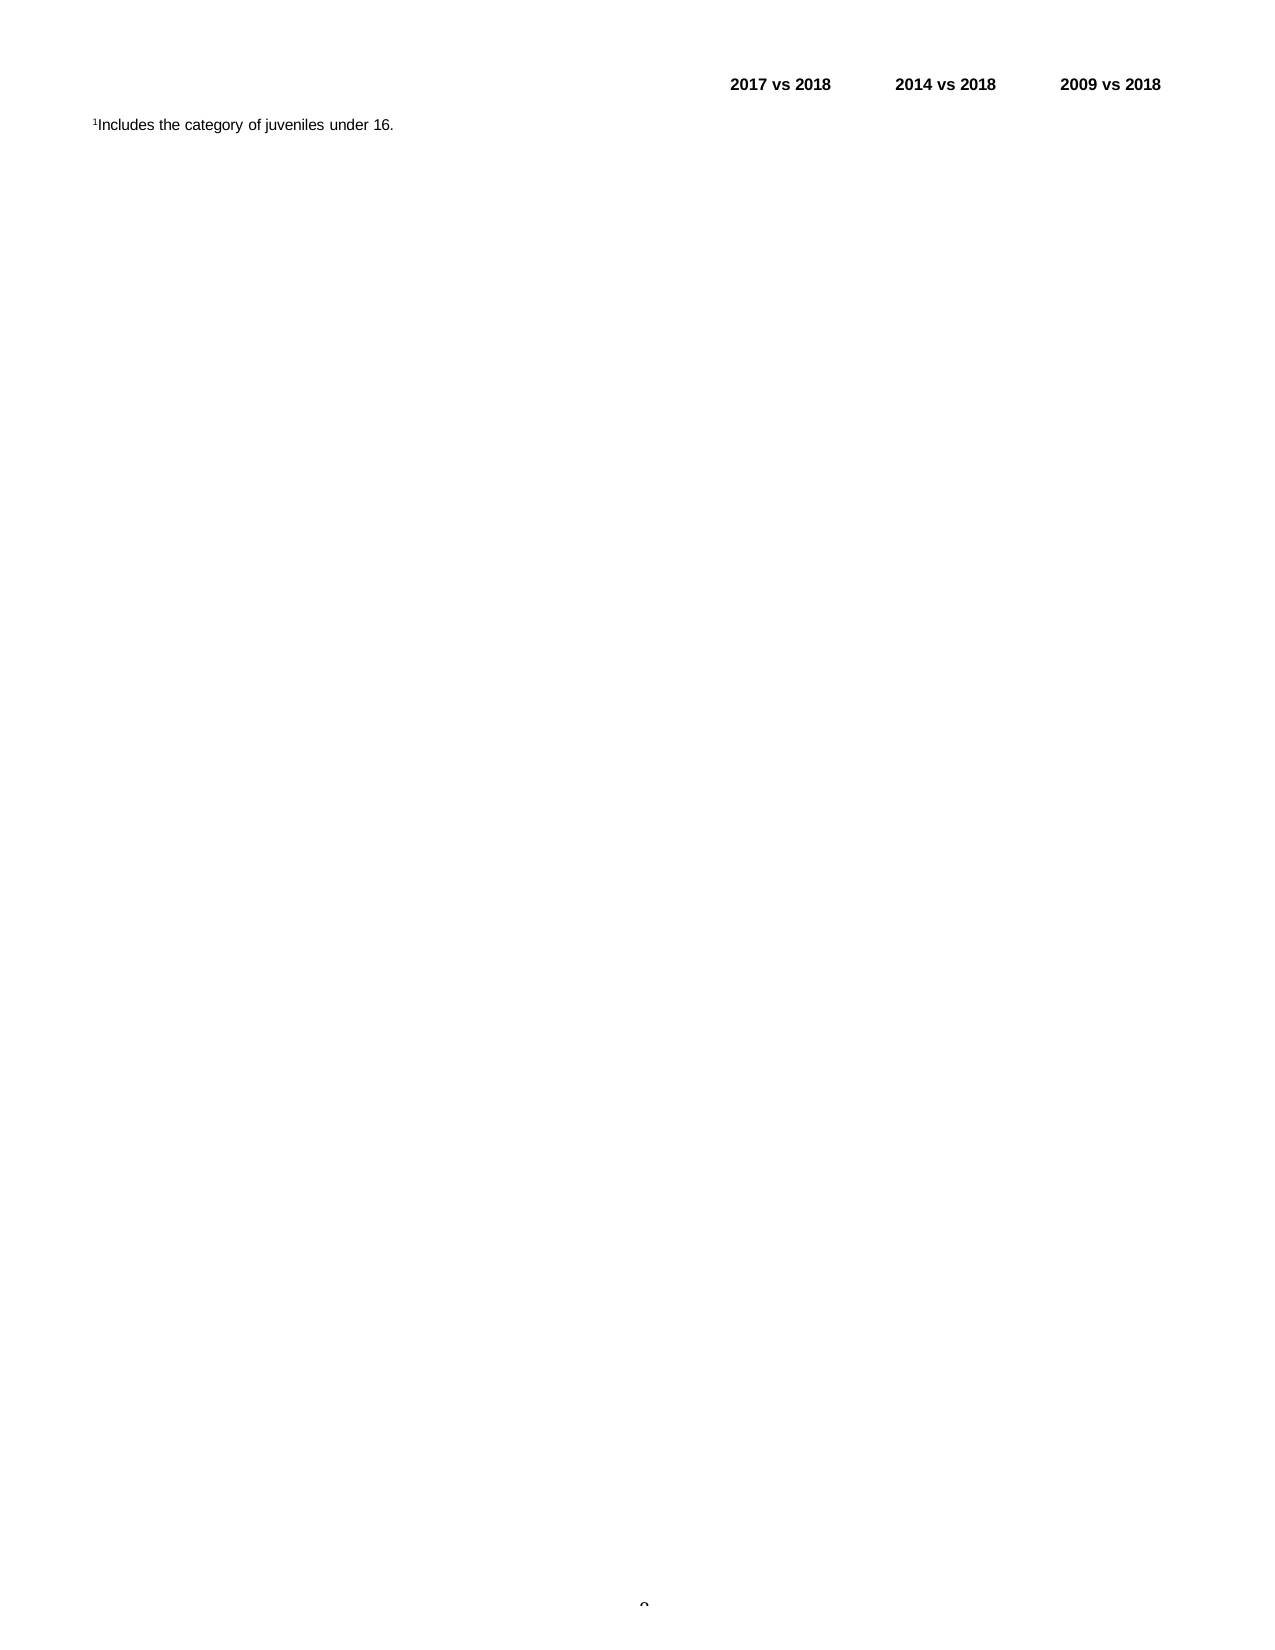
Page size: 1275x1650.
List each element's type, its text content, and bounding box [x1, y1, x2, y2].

text 1Includes the category of juveniles under 16. [92, 115, 1248, 133]
subtitle 2017 vs 2018 2014 vs 2018 2009 vs 2018 [730, 75, 1248, 94]
